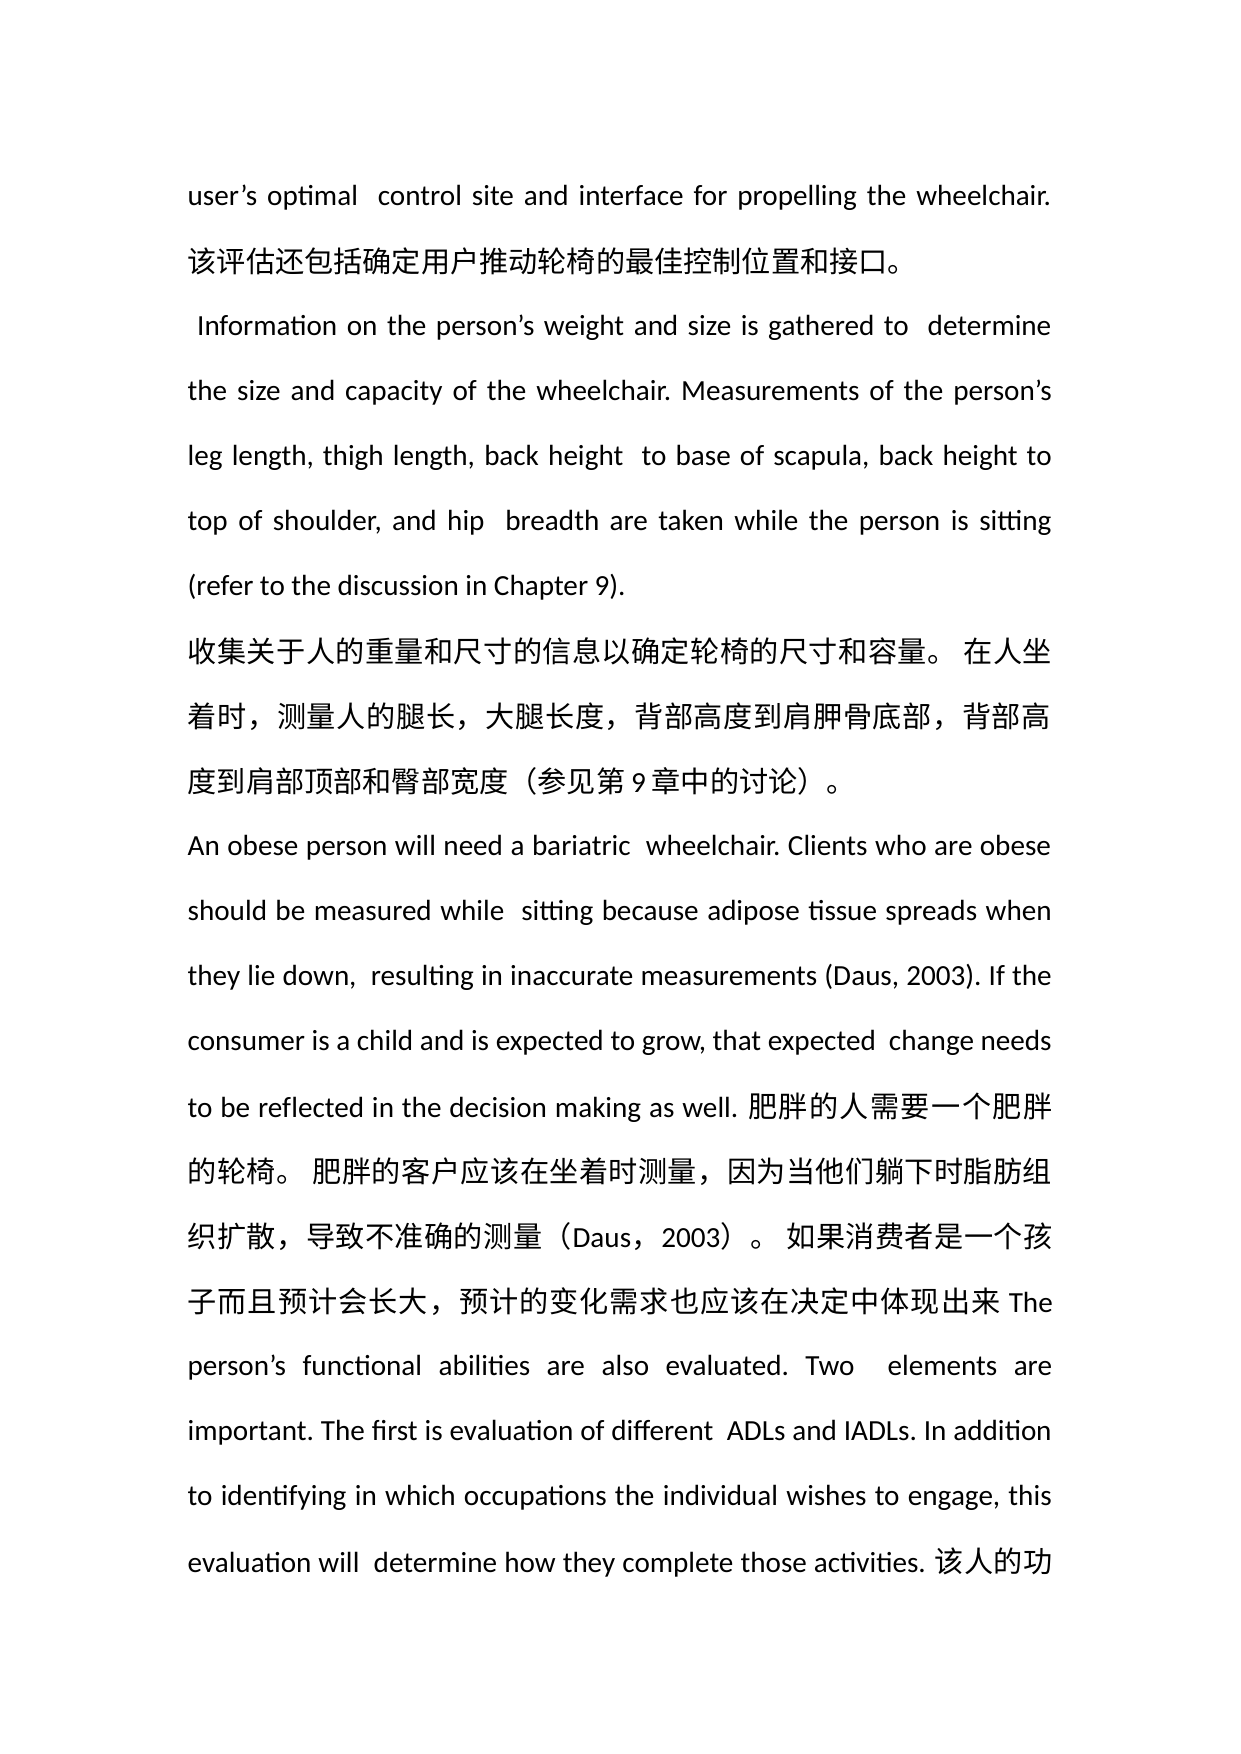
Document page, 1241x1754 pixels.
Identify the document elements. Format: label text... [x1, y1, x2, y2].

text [187, 162, 1053, 292]
text Information on the person’s weight and size is gathered to determine the size and capacity of the wheelchair. Measurements of the person’s leg length, thigh length, back height to base of scapula, back height to top of shoulder, and hip breadth are taken while the person is sitting (refer to the discussion in Chapter 9). [187, 292, 1053, 617]
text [187, 812, 1053, 1592]
text 收集关于人的重量和尺寸的信息以确定轮椅的尺寸和容量。 在人坐着时，测量人的腿长，大腿长度，背部高度到肩胛骨底部，背部高度到肩部顶部和臀部宽度（参见第9章中的讨论）。 [187, 617, 1053, 812]
